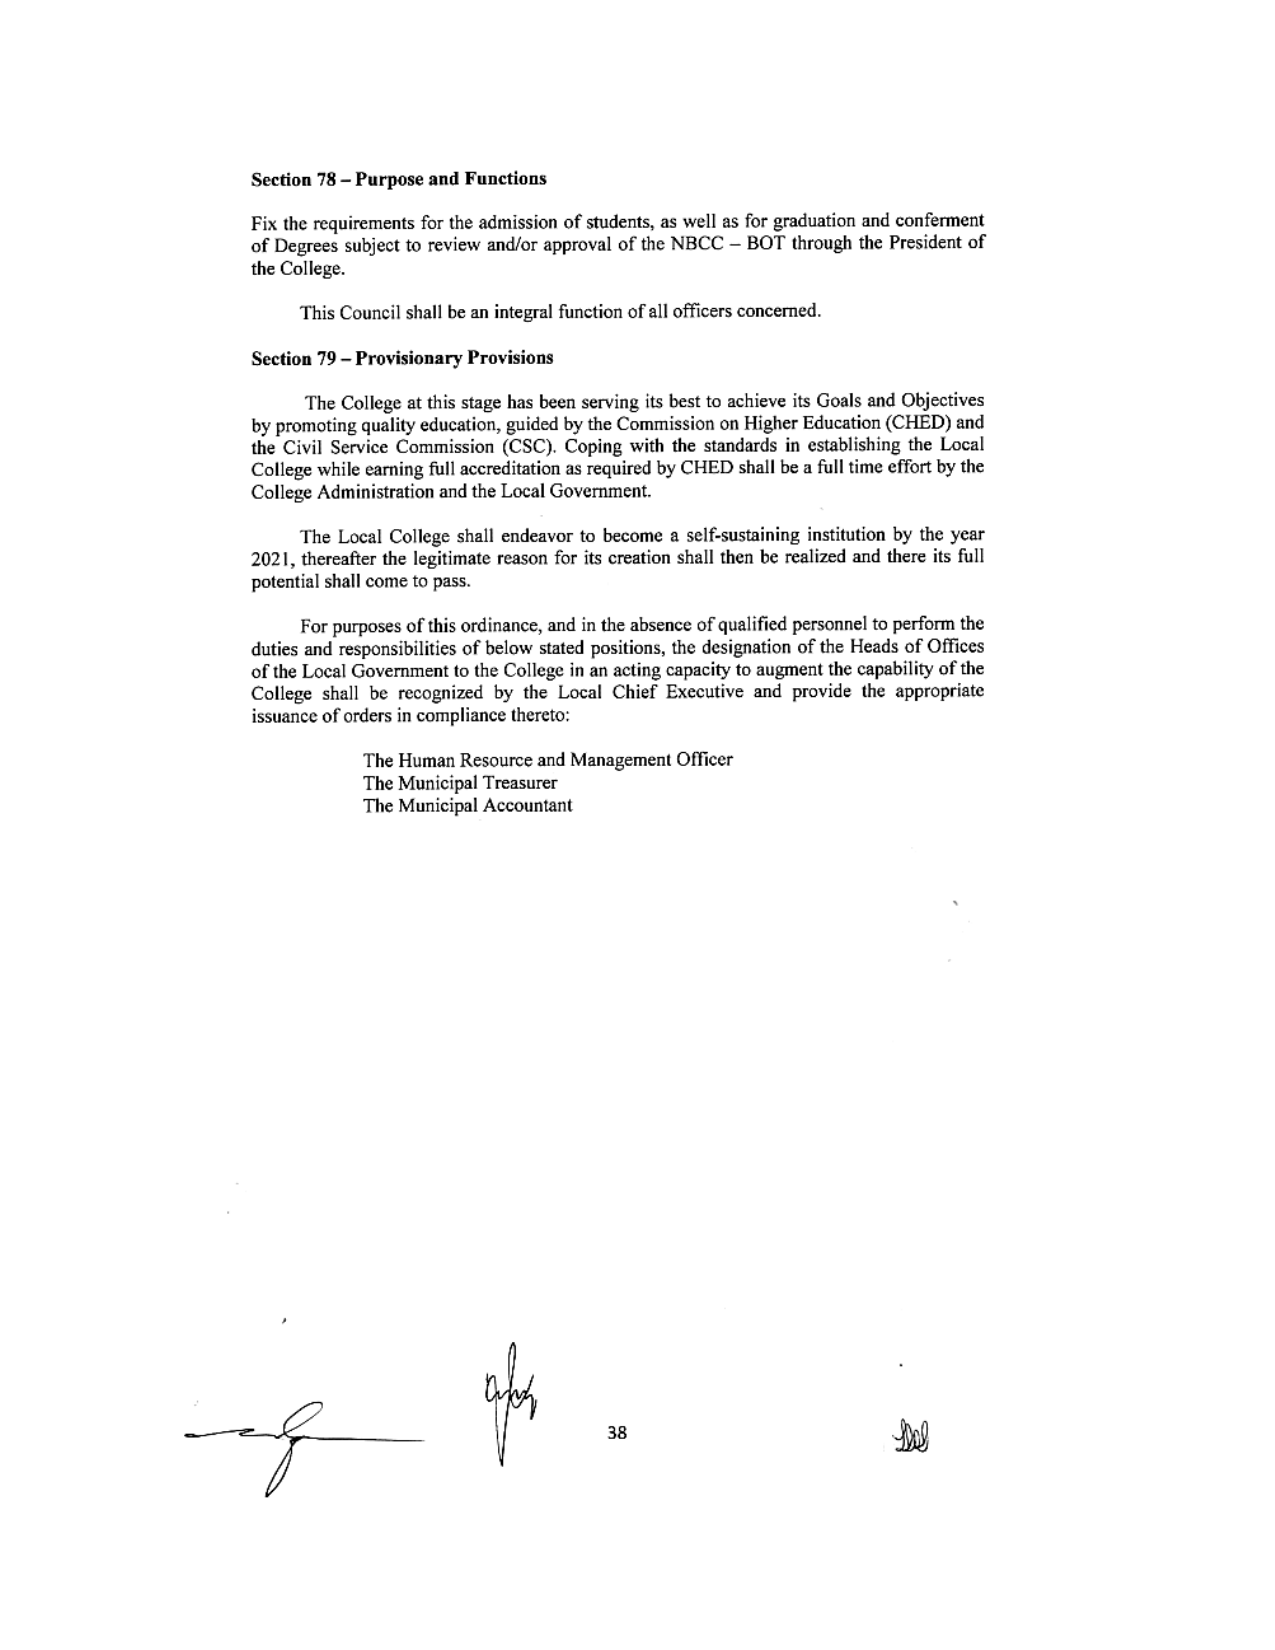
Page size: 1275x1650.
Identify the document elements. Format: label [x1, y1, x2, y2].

picture [150, 149, 1027, 1500]
